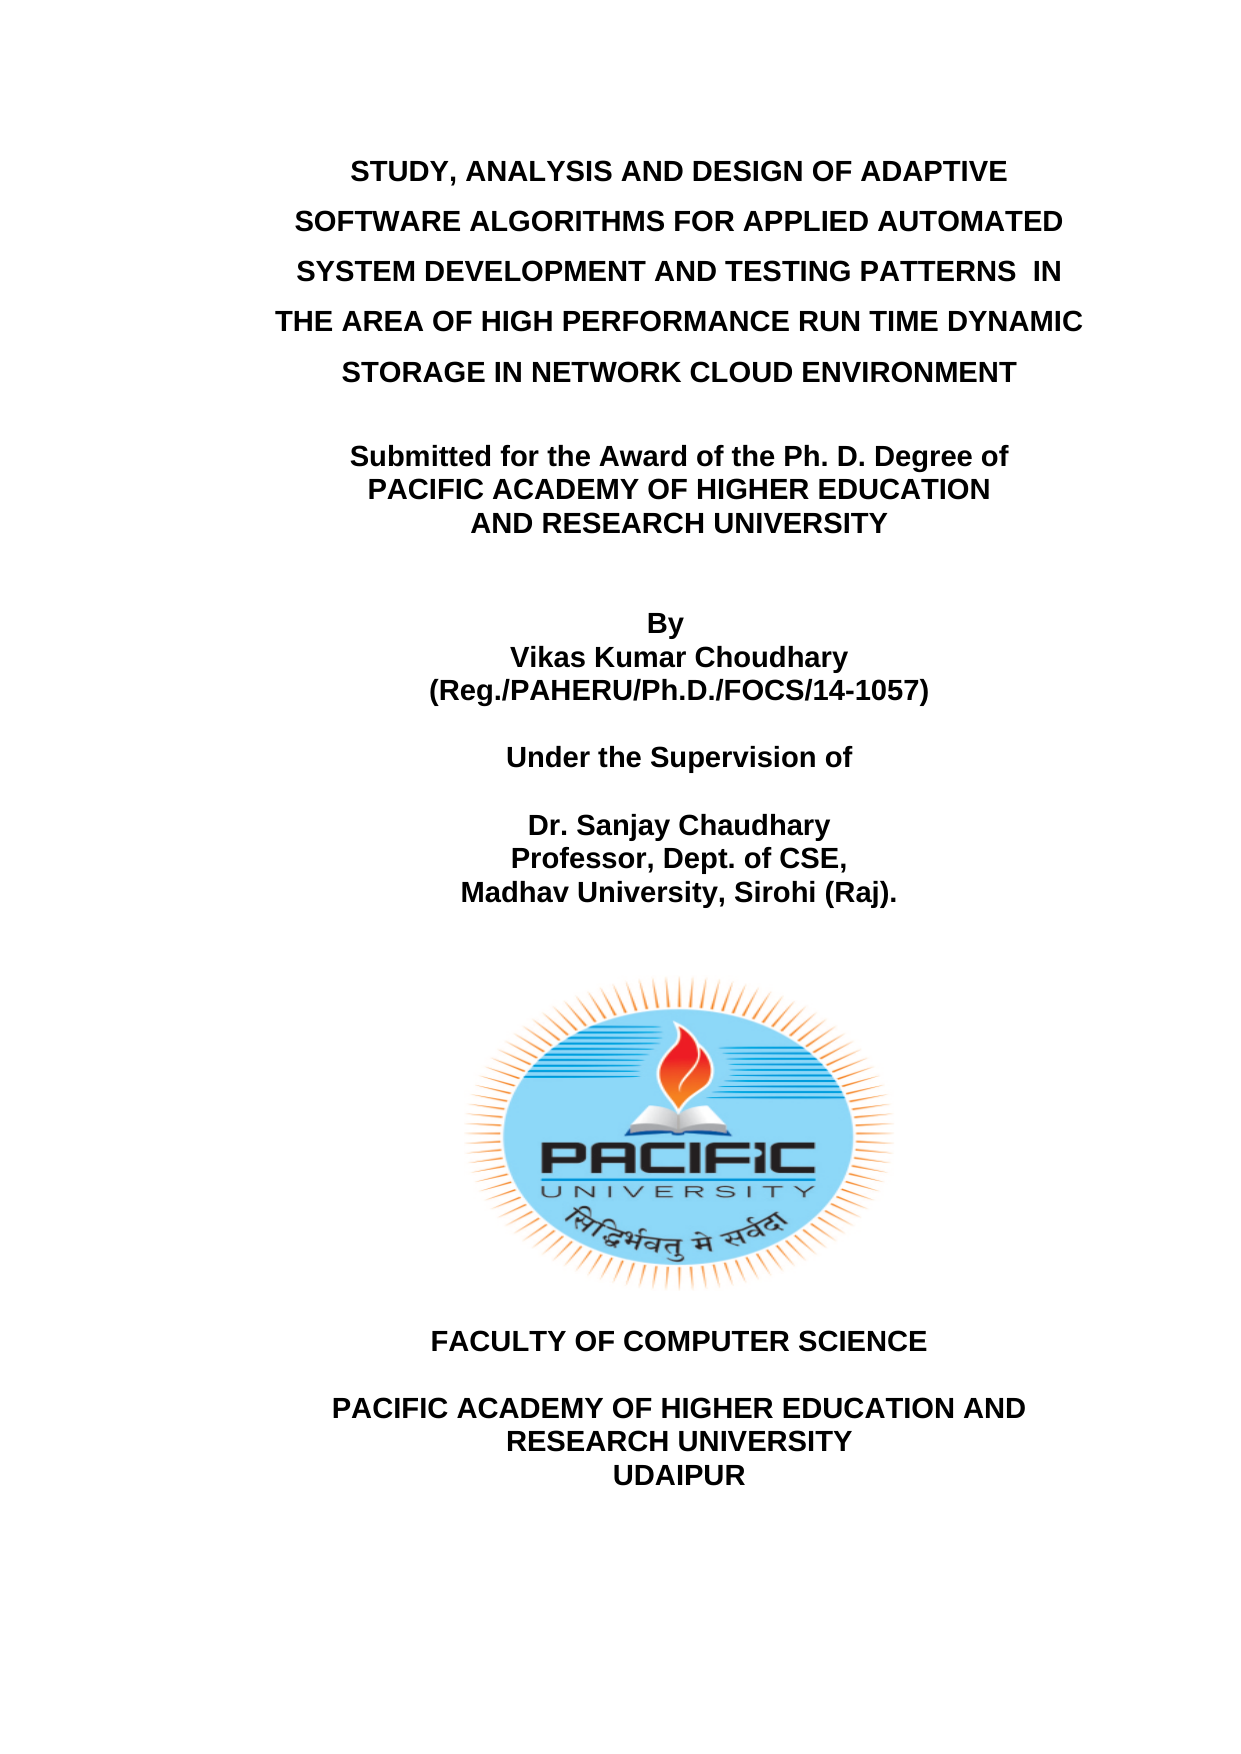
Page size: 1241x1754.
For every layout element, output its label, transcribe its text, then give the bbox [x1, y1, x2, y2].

text (Reg./PAHERU/Ph.D./FOCS/14-1057) [272, 673, 1087, 707]
text AND RESEARCH UNIVERSITY [272, 506, 1087, 539]
text PACIFIC ACADEMY OF HIGHER EDUCATION AND RESEARCH UNIVERSITY [272, 1391, 1087, 1458]
text PACIFIC ACADEMY OF HIGHER EDUCATION [272, 472, 1087, 506]
text Madhav University, Sirohi (Raj). [272, 875, 1087, 908]
text STUDY, ANALYSIS AND DESIGN OF ADAPTIVE SOFTWARE ALGORITHMS FOR APPLIED AUTOMATED SYSTEM DEVELOPMENT AND TESTING PATTERNS IN THE AREA OF HIGH PERFORMANCE RUN TIME DYNAMIC STORAGE IN NETWORK CLOUD ENVIRONMENT [272, 153, 1087, 388]
text Professor, Dept. of CSE, [272, 841, 1087, 875]
text FACULTY OF COMPUTER SCIENCE [272, 1324, 1087, 1357]
text Under the Supervision of [272, 741, 1087, 774]
text Vikas Kumar Choudhary [272, 640, 1087, 673]
text By [572, 606, 1087, 640]
text Submitted for the Award of the Ph. D. Degree of [272, 439, 1087, 472]
text Dr. Sanjay Chaudhary [272, 808, 1087, 841]
text UDAIPUR [272, 1458, 1087, 1492]
